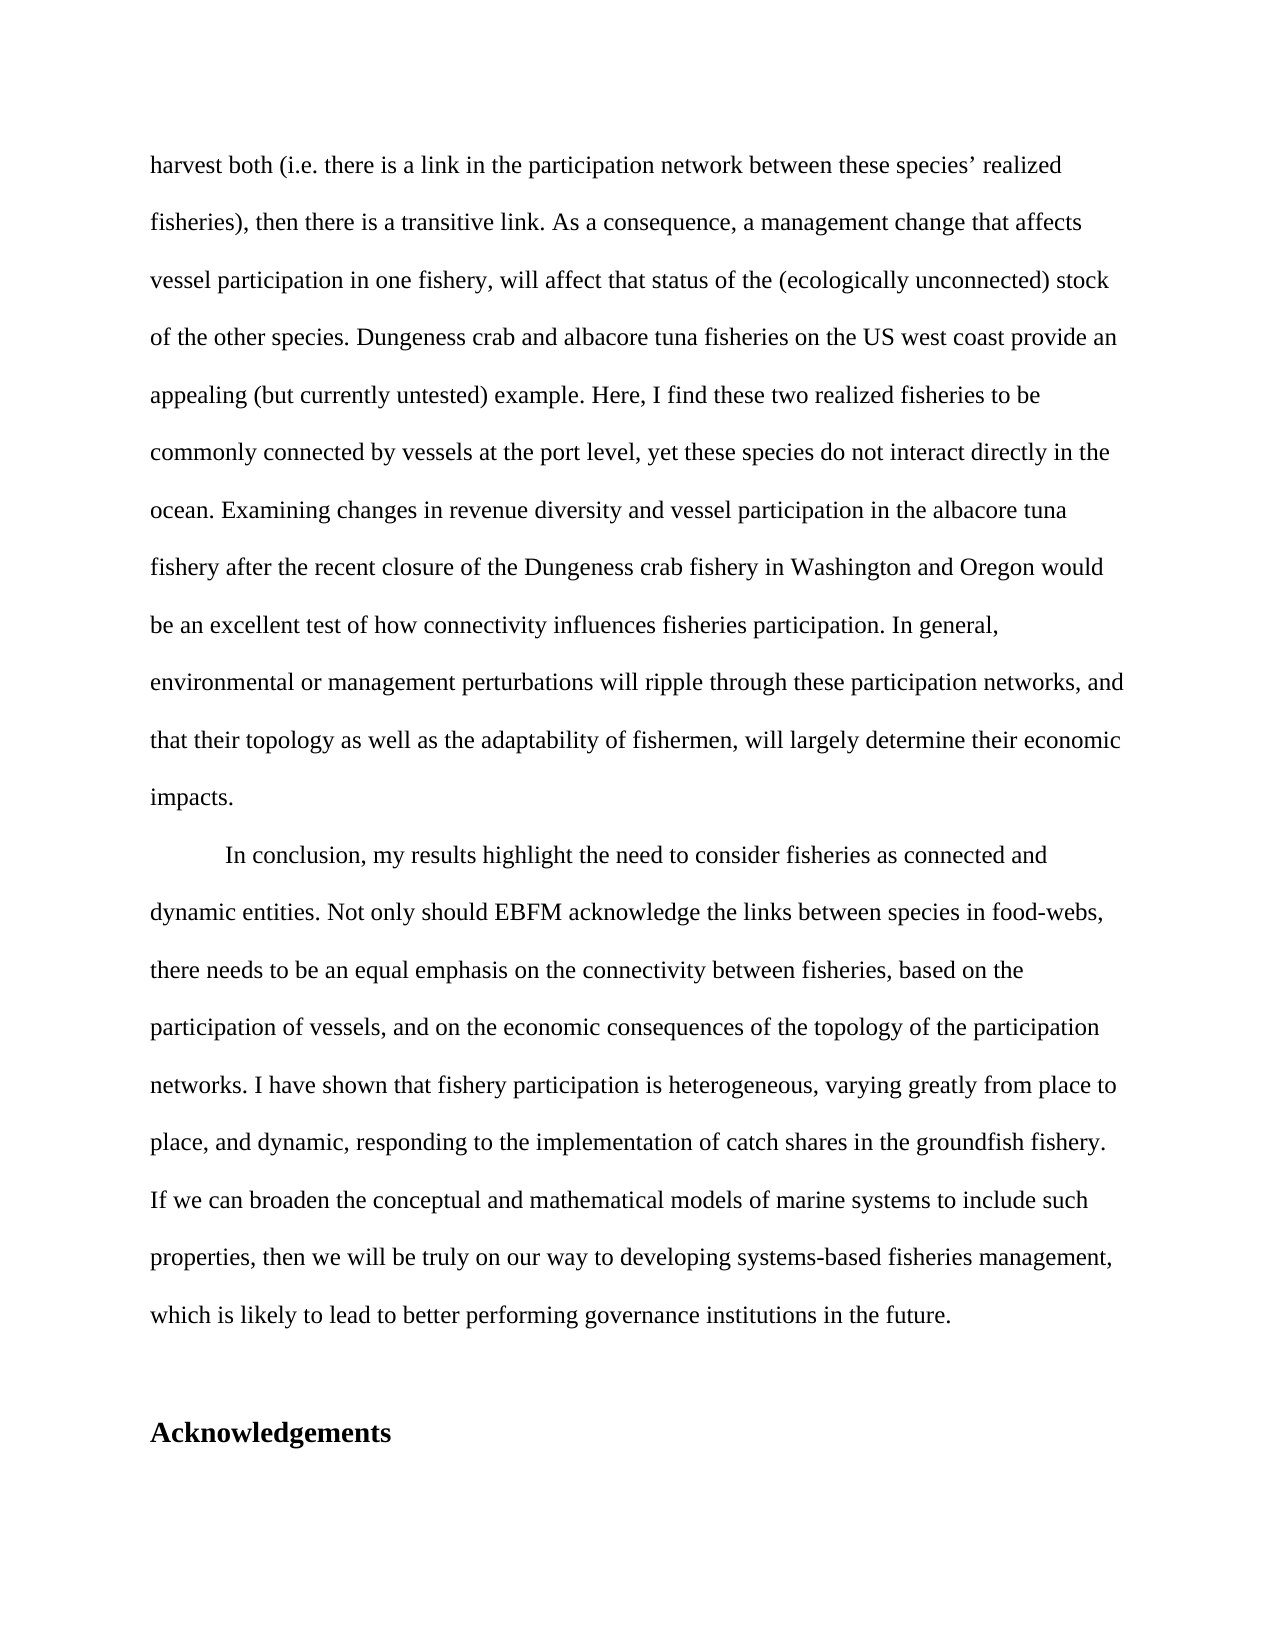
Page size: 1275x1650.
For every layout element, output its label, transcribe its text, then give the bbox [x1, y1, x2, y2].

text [150, 150, 1125, 811]
text Acknowledgements [150, 1415, 1125, 1448]
text In conclusion, my results highlight the need to consider fisheries as connected and dynamic entities. Not only should EBFM acknowledge the links between species in food-webs, there needs to be an equal emphasis on the connectivity between fisheries, based on the participation of vessels, and on the economic consequences of the topology of the participation networks. I have shown that fishery participation is heterogeneous, varying greatly from place to place, and dynamic, responding to the implementation of catch shares in the groundfish fishery. If we can broaden the conceptual and mathematical models of marine systems to include such properties, then we will be truly on our way to developing systems-based fisheries management, which is likely to lead to better performing governance institutions in the future. [150, 840, 1125, 1329]
